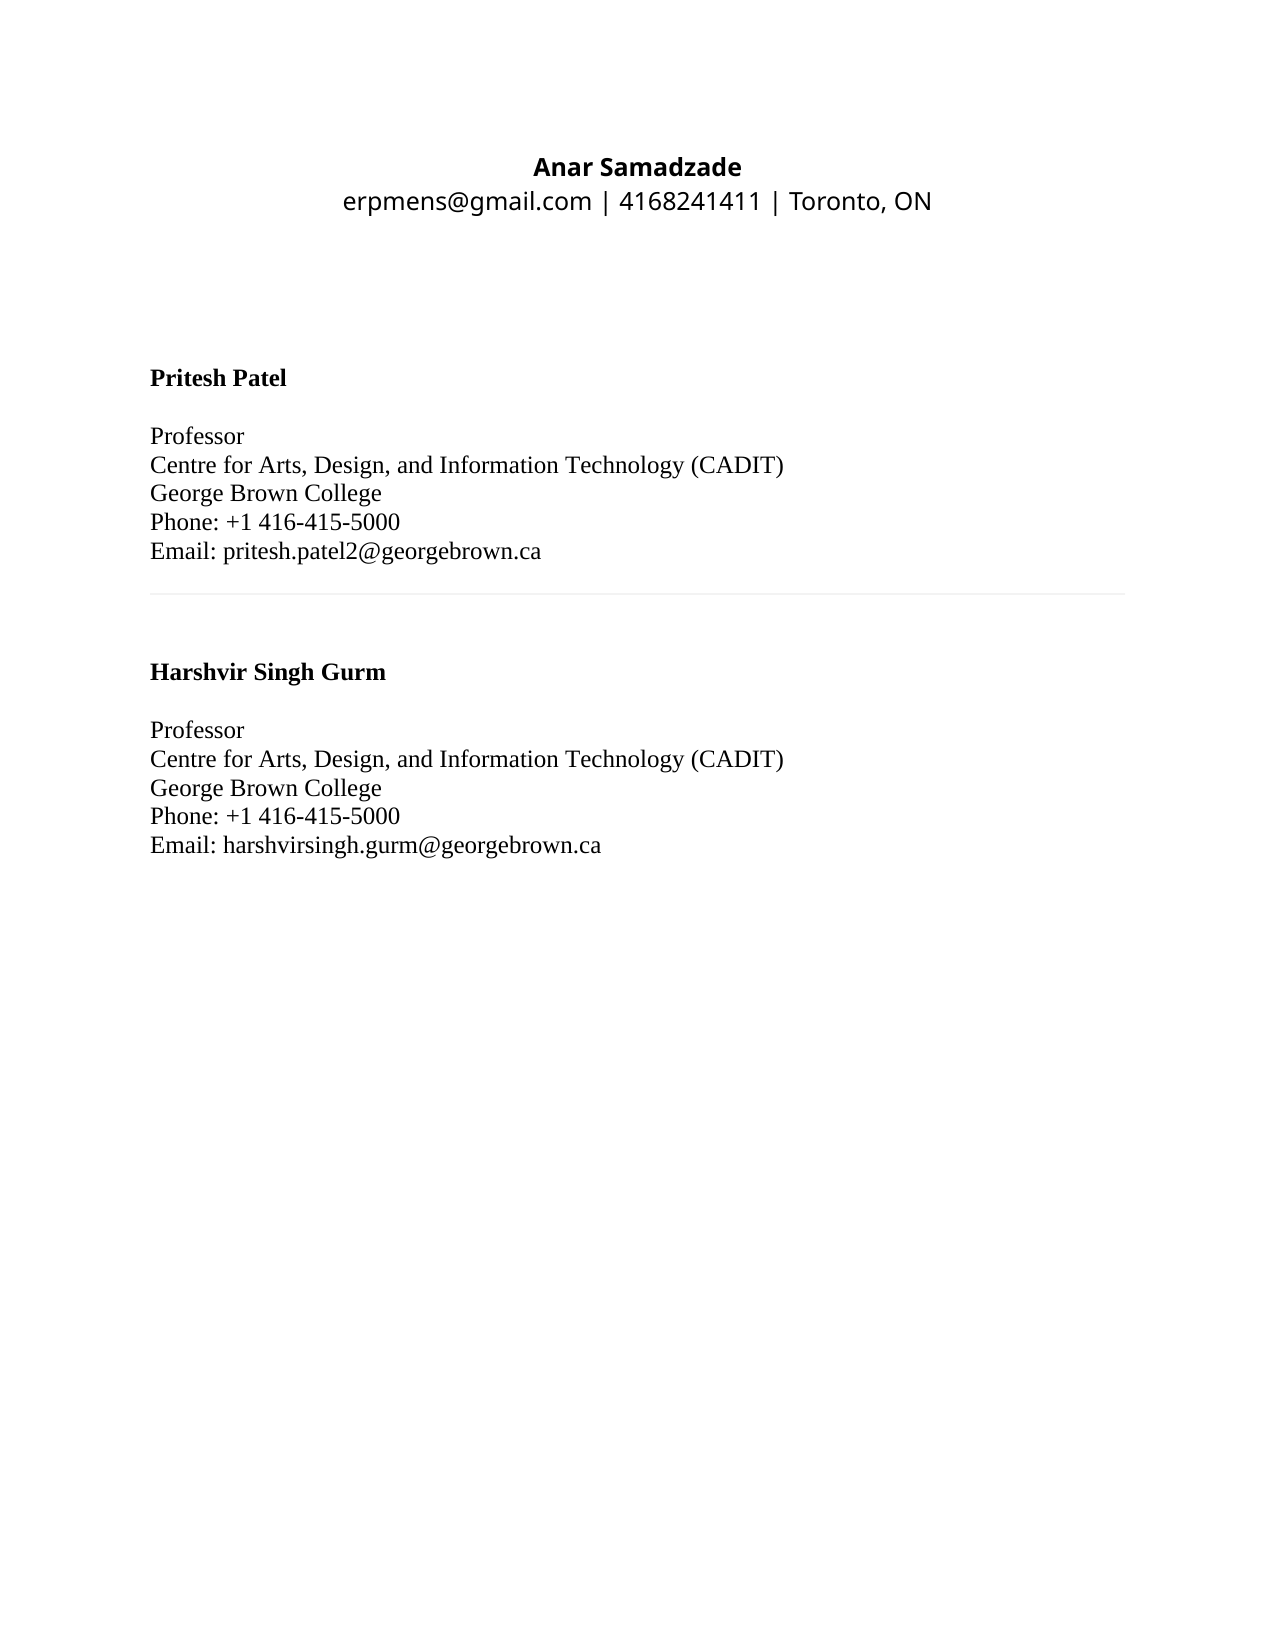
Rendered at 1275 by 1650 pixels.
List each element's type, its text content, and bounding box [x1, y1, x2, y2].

text Harshvir Singh Gurm [150, 657, 1125, 686]
text Professor Centre for Arts, Design, and Information Technology (CADIT) George Brown College Phone: +1 416-415-5000 Email: pritesh.patel2@georgebrown.ca [150, 421, 1125, 565]
text Professor Centre for Arts, Design, and Information Technology (CADIT) George Brown College Phone: +1 416-415-5000 Email: harshvirsingh.gurm@georgebrown.ca [150, 715, 1125, 859]
text Anar Samadzade erpmens@gmail.com | 4168241411 | Toronto, ON [150, 150, 1125, 218]
text Pritesh Patel [150, 363, 1125, 392]
